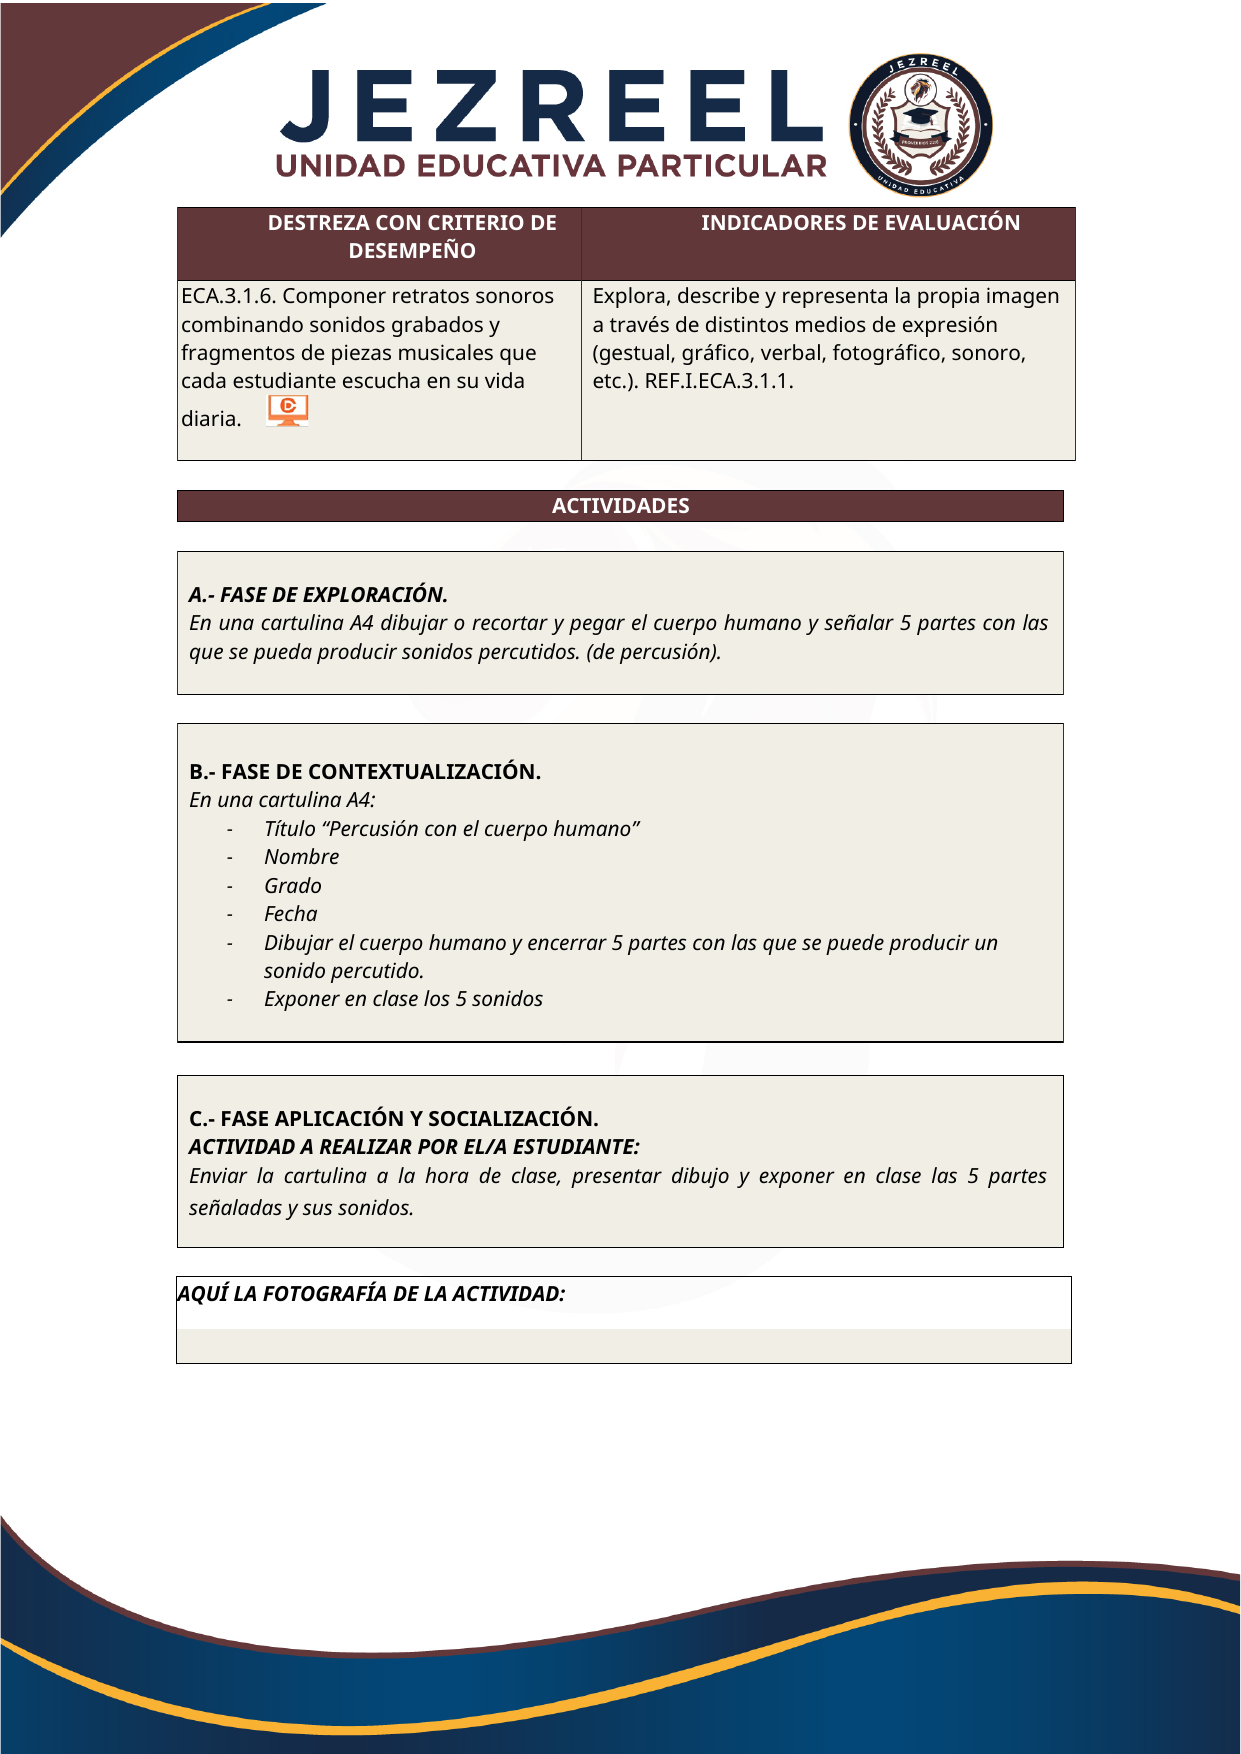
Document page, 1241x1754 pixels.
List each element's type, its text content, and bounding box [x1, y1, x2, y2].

table_header A.- FASE DE EXPLORACIÓN. En una cartulina A4 dibujar o recortar y pegar el cuerpo humano y señalar 5 partes con las que se pueda producir sonidos percutidos. (de percusión). [178, 552, 1063, 694]
table_cell Explora, describe y representa la propia imagen a través de distintos medios de expresión (gestual, gráfico, verbal, fotográfico, sonoro, etc.). REF.I.ECA.3.1.1. [582, 281, 1075, 460]
table_cell DESTREZA CON CRITERIO DE DESEMPEÑO [178, 208, 581, 280]
picture [0, 3, 1241, 1754]
table_cell ECA.3.1.6. Componer retratos sonoros combinando sonidos grabados y fragmentos de piezas musicales que cada estudiante escucha en su vida diaria. [178, 281, 581, 460]
table_header ACTIVIDADES [178, 491, 1063, 521]
table_header B.- FASE DE CONTEXTUALIZACIÓN. En una cartulina A4: Título “Percusión con el cuerpo humano” Nombre Grado Fecha Dibujar el cuerpo humano y encerrar 5 partes con las que se puede producir un sonido percutido. Exponer en clase los 5 sonidos [178, 724, 1063, 1041]
table_cell INDICADORES DE EVALUACIÓN [582, 208, 1075, 280]
table_header C.- FASE APLICACIÓN Y SOCIALIZACIÓN. ACTIVIDAD A REALIZAR POR EL/A ESTUDIANTE: Enviar la cartulina a la hora de clase, presentar dibujo y exponer en clase las 5 partes señaladas y sus sonidos. [178, 1076, 1063, 1247]
text AQUÍ LA FOTOGRAFÍA DE LA ACTIVIDAD: [177, 1277, 1071, 1308]
